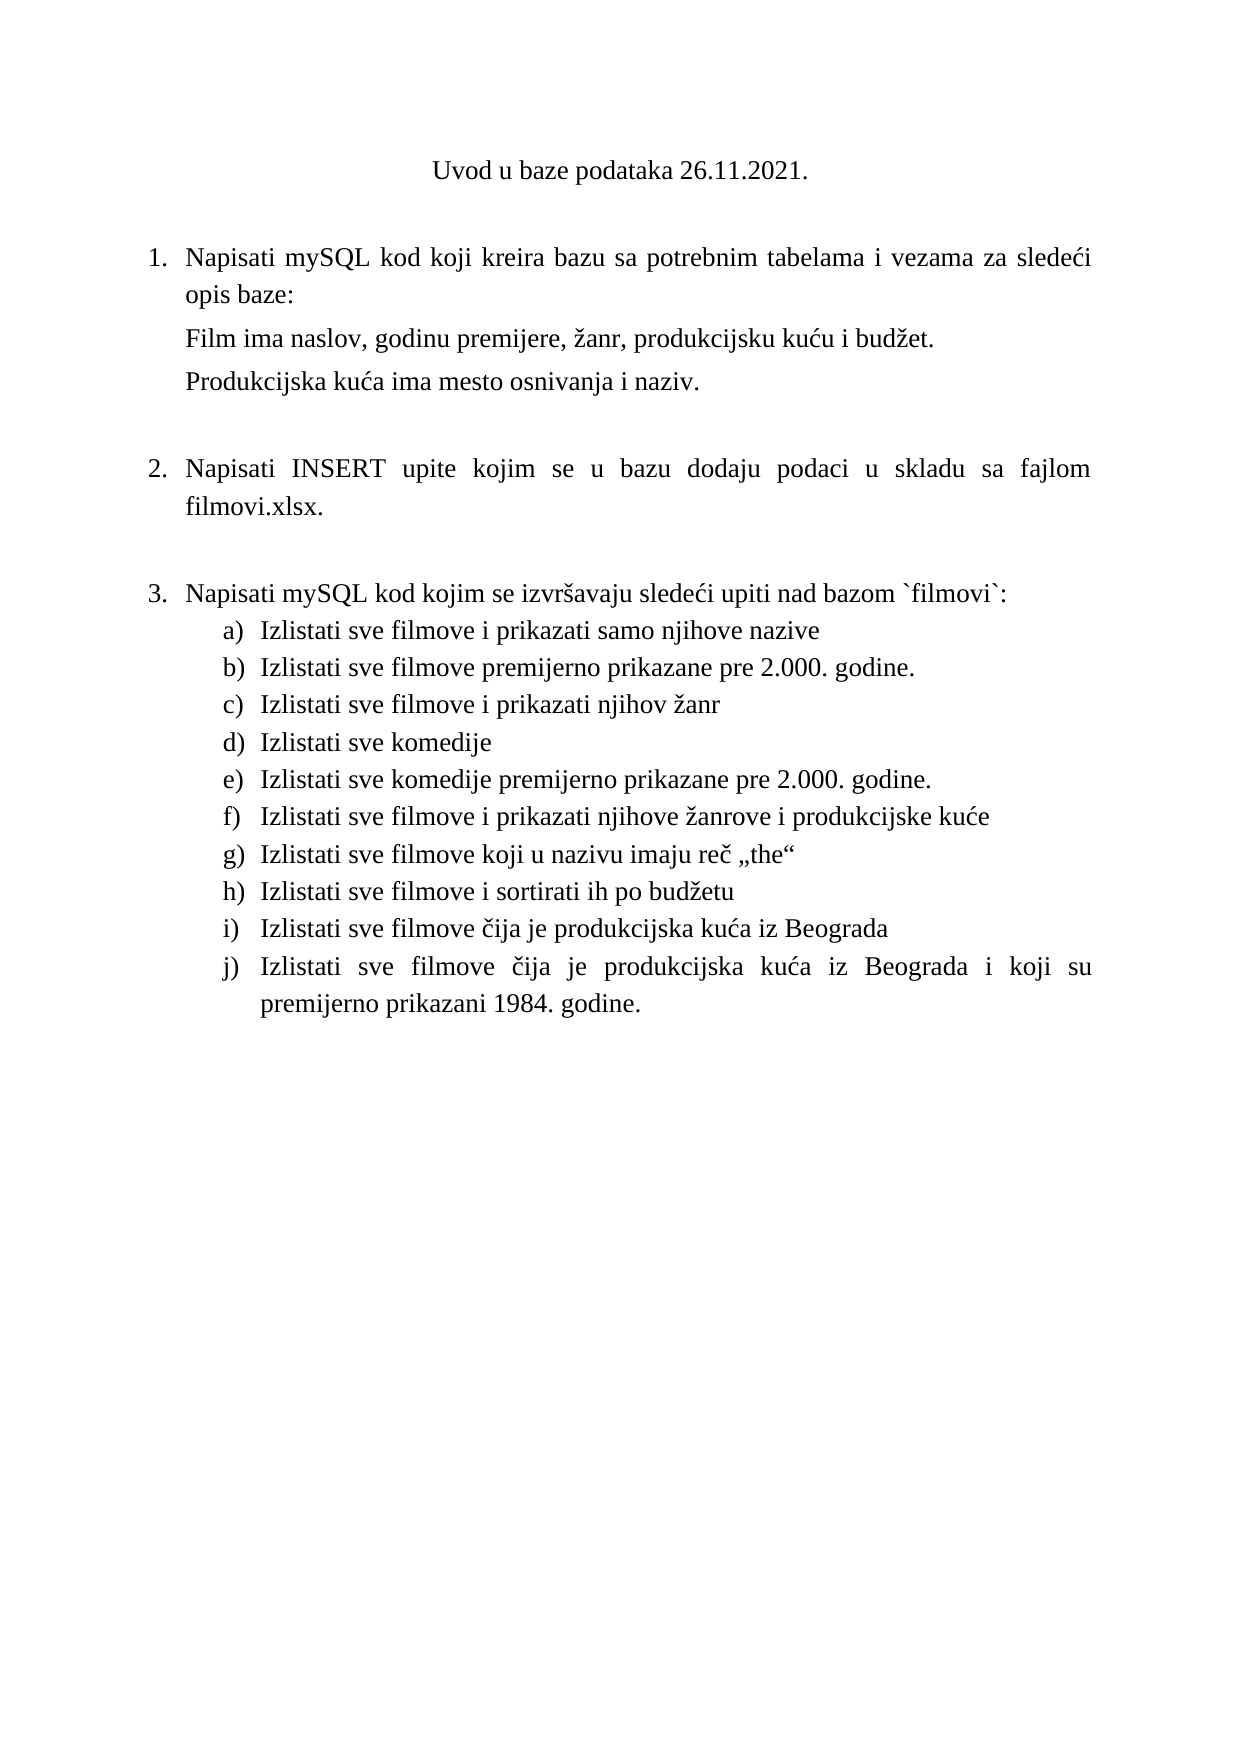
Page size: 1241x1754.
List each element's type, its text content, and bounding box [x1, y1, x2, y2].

text Film ima naslov, godinu premijere, žanr, produkcijsku kuću i budžet. [185, 322, 1093, 353]
list Izlistati sve filmove i prikazati samo njihove nazive [223, 614, 1093, 645]
list Izlistati sve komedije [223, 726, 1093, 757]
list Izlistati sve filmove premijerno prikazane pre 2.000. godine. [223, 651, 1093, 682]
list Napisati mySQL kod koji kreira bazu sa potrebnim tabelama i vezama za sledeći opis baze: [148, 241, 1093, 309]
text Uvod u baze podataka 26.11.2021. [148, 154, 1093, 185]
list Izlistati sve filmove čija je produkcijska kuća iz Beograda [223, 912, 1093, 943]
list Napisati INSERT upite kojim se u bazu dodaju podaci u skladu sa fajlom filmovi.xlsx. [148, 452, 1093, 521]
list Izlistati sve filmove i sortirati ih po budžetu [223, 875, 1093, 906]
text Produkcijska kuća ima mesto osnivanja i naziv. [185, 365, 1093, 396]
list Izlistati sve komedije premijerno prikazane pre 2.000. godine. [223, 763, 1093, 794]
list Izlistati sve filmove i prikazati njihov žanr [223, 689, 1093, 720]
list Izlistati sve filmove čija je produkcijska kuća iz Beograda i koji su premijerno prikazani 1984. godine. [223, 950, 1093, 1018]
list Izlistati sve filmove koji u nazivu imaju reč „the“ [223, 838, 1093, 869]
list Napisati mySQL kod kojim se izvršavaju sledeći upiti nad bazom `filmovi`: [148, 577, 1093, 608]
list Izlistati sve filmove i prikazati njihove žanrove i produkcijske kuće [223, 801, 1093, 832]
